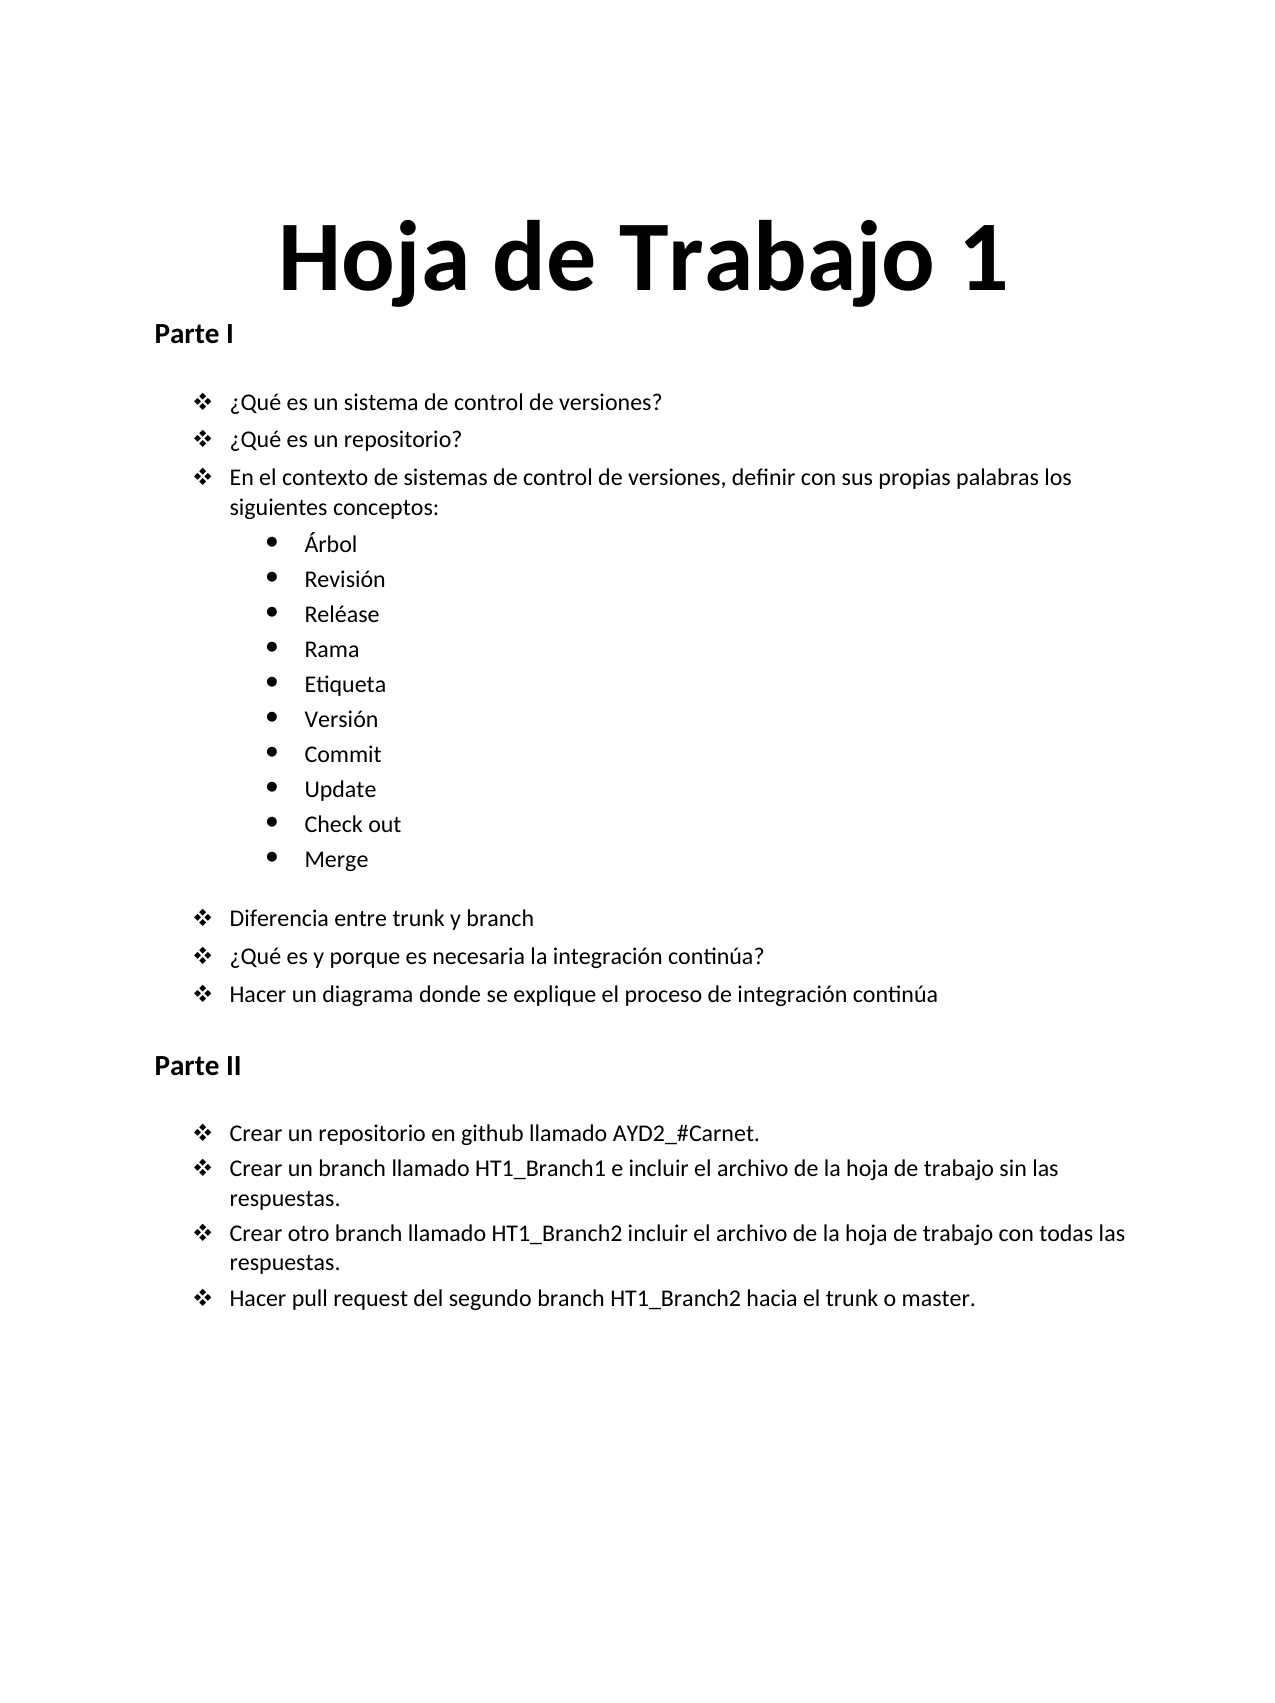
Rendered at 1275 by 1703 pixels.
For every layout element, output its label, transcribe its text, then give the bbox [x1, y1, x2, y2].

list Árbol [267, 529, 1134, 559]
text Hoja de Trabajo 1 [154, 193, 1134, 315]
list Crear un branch llamado HT1_Branch1 e incluir el archivo de la hoja de trabajo sin las respuestas. [192, 1153, 1134, 1212]
list Etiqueta [267, 669, 1134, 699]
list Update [267, 774, 1134, 803]
text Parte II [154, 1047, 1134, 1082]
list Hacer un diagrama donde se explique el proceso de integración continúa [192, 979, 1134, 1008]
list En el contexto de sistemas de control de versiones, definir con sus propias palabras los siguientes conceptos: [192, 462, 1134, 521]
list Merge [267, 844, 1134, 873]
list Versión [267, 704, 1134, 734]
list Check out [267, 809, 1134, 838]
list ¿Qué es un sistema de control de versiones? [192, 387, 1134, 416]
list Rama [267, 634, 1134, 664]
list Revisión [267, 564, 1134, 594]
text Parte I [154, 315, 1134, 351]
list Diferencia entre trunk y branch [192, 903, 1134, 932]
list ¿Qué es un repositorio? [192, 424, 1134, 454]
list Crear otro branch llamado HT1_Branch2 incluir el archivo de la hoja de trabajo con todas las respuestas. [192, 1218, 1134, 1277]
list Hacer pull request del segundo branch HT1_Branch2 hacia el trunk o master. [192, 1283, 1134, 1312]
list Commit [267, 739, 1134, 769]
list ¿Qué es y porque es necesaria la integración continúa? [192, 941, 1134, 970]
list Crear un repositorio en github llamado AYD2_#Carnet. [192, 1118, 1134, 1147]
list Reléase [267, 599, 1134, 629]
